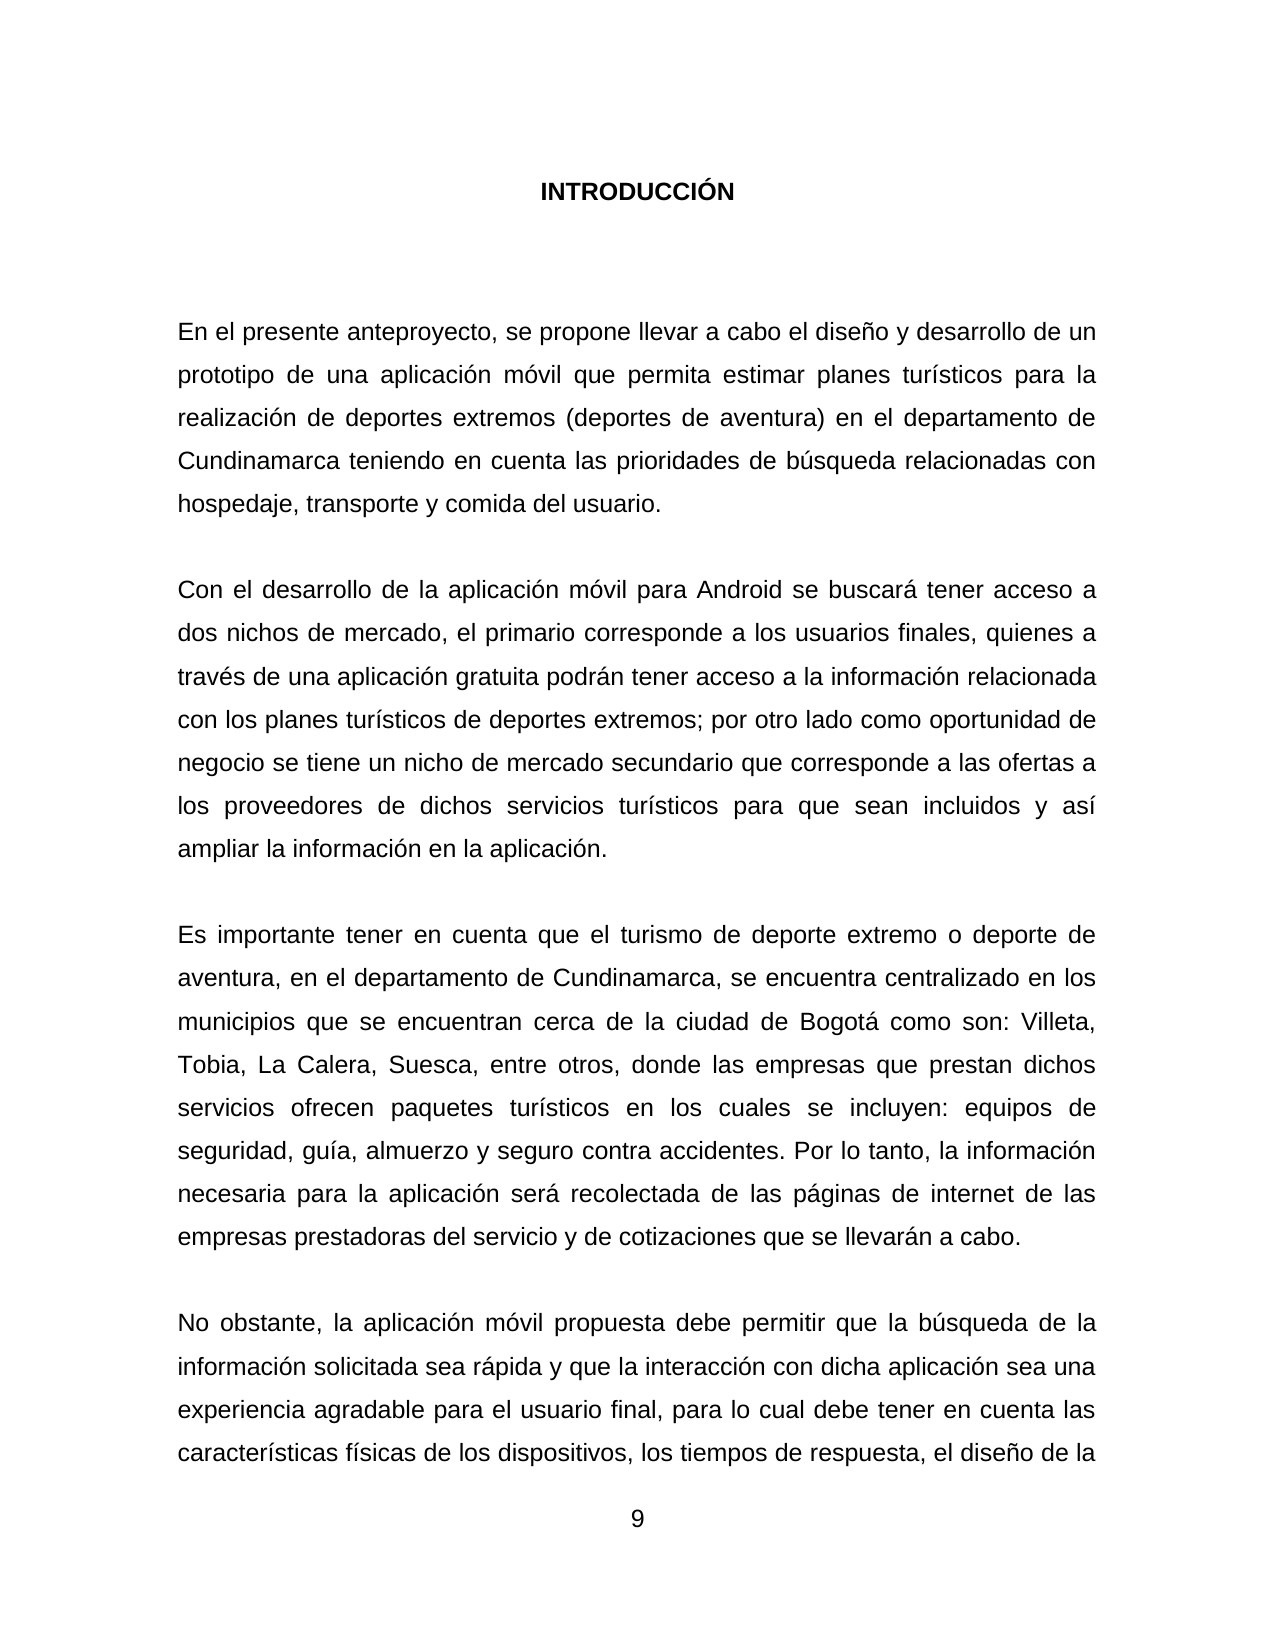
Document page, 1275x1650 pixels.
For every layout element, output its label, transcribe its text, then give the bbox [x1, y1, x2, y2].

subtitle INTRODUCCIÓN [177, 177, 1098, 206]
text Es importante tener en cuenta que el turismo de deporte extremo o deporte de aventura, en el departamento de Cundinamarca, se encuentra centralizado en los municipios que se encuentran cerca de la ciudad de Bogotá como son: Villeta, Tobia, La Calera, Suesca, entre otros, donde las empresas que prestan dichos servicios ofrecen paquetes turísticos en los cuales se incluyen: equipos de seguridad, guía, almuerzo y seguro contra accidentes. Por lo tanto, la información necesaria para la aplicación será recolectada de las páginas de internet de las empresas prestadoras del servicio y de cotizaciones que se llevarán a cabo. [177, 920, 1098, 1251]
text En el presente anteproyecto, se propone llevar a cabo el diseño y desarrollo de un prototipo de una aplicación móvil que permita estimar planes turísticos para la realización de deportes extremos (deportes de aventura) en el departamento de Cundinamarca teniendo en cuenta las prioridades de búsqueda relacionadas con hospedaje, transporte y comida del usuario. [177, 316, 1098, 518]
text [177, 1308, 1098, 1466]
text Con el desarrollo de la aplicación móvil para Android se buscará tener acceso a dos nichos de mercado, el primario corresponde a los usuarios finales, quienes a través de una aplicación gratuita podrán tener acceso a la información relacionada con los planes turísticos de deportes extremos; por otro lado como oportunidad de negocio se tiene un nicho de mercado secundario que corresponde a las ofertas a los proveedores de dichos servicios turísticos para que sean incluidos y así ampliar la información en la aplicación. [177, 575, 1098, 863]
